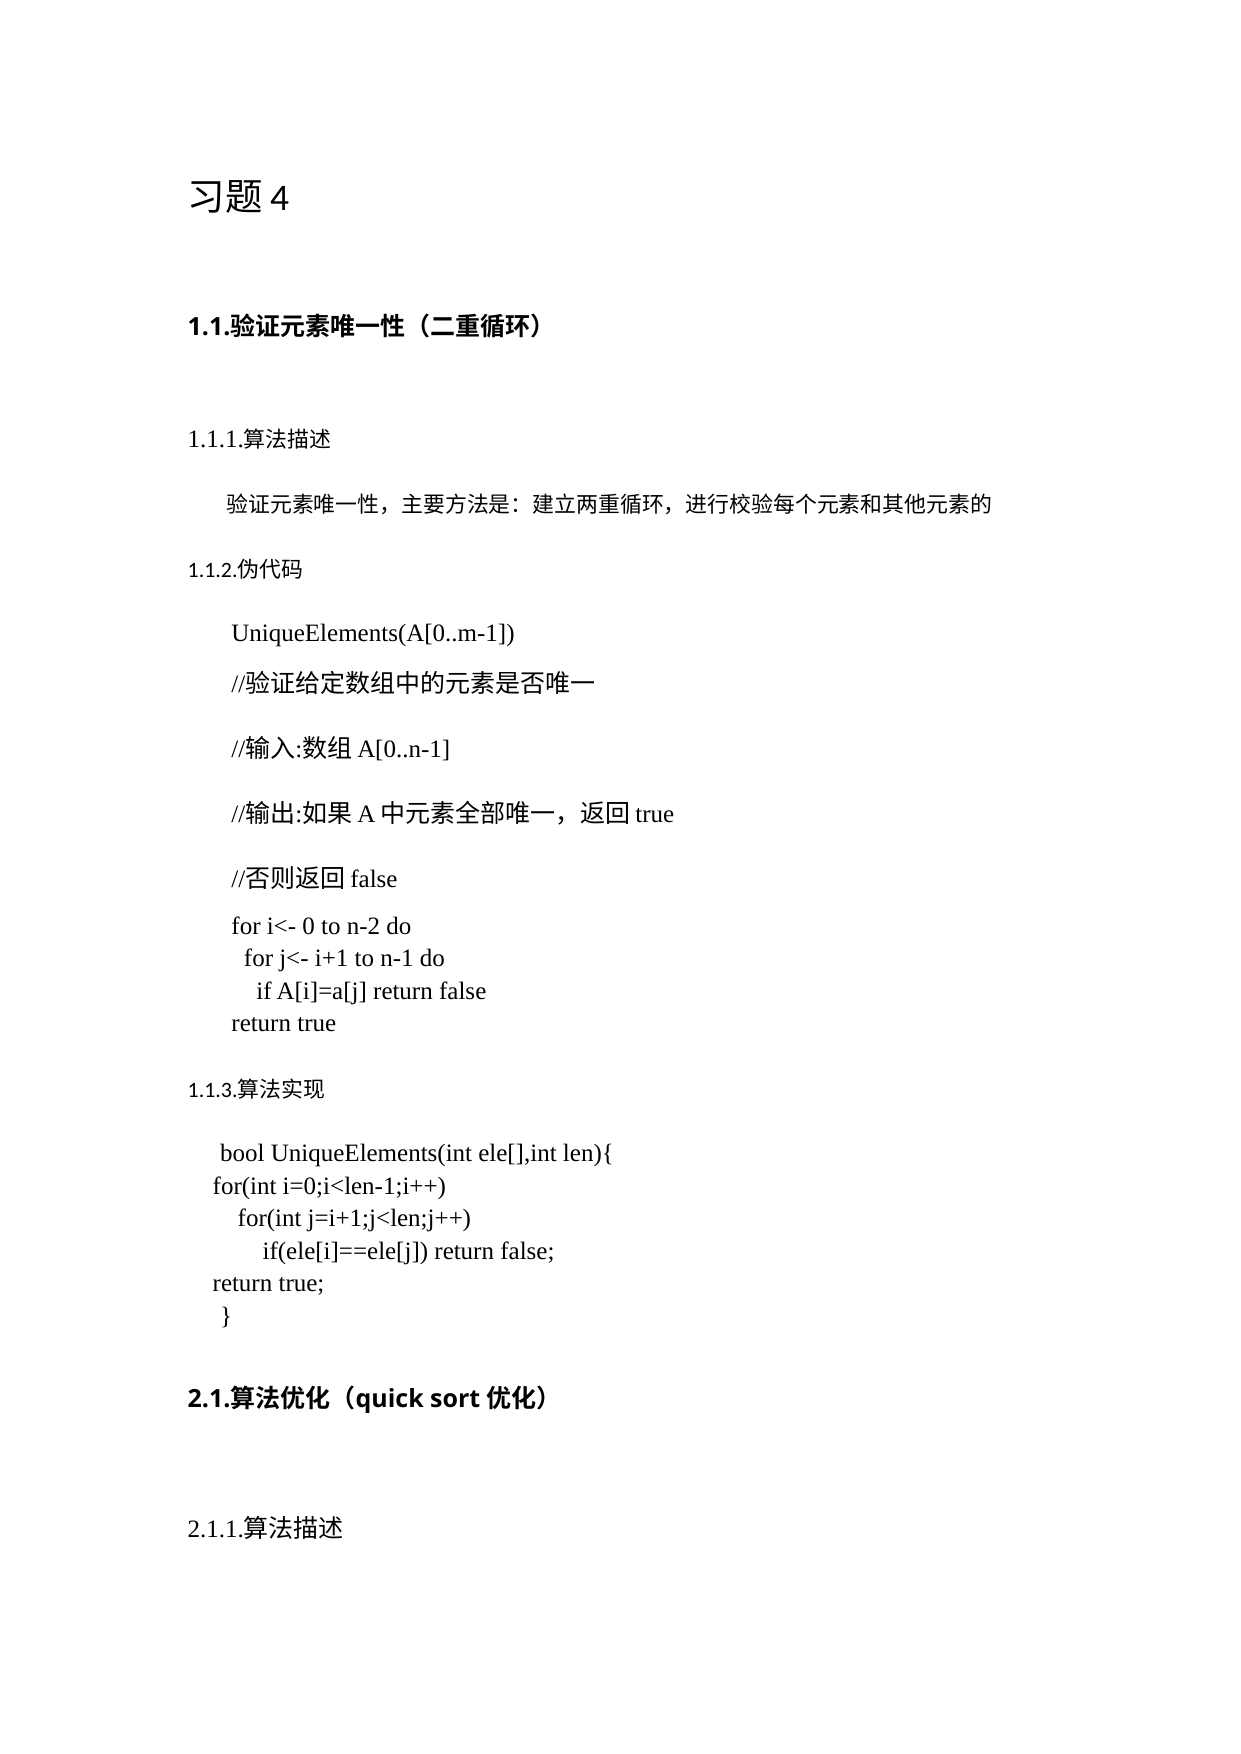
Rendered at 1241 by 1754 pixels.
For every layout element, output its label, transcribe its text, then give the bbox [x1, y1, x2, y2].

list //否则返回false [187, 844, 1053, 909]
text 习题4 [187, 162, 1053, 227]
list 1.1.2.伪代码 [187, 552, 1053, 584]
list if(ele[i]==ele[j]) return false; [187, 1234, 1053, 1267]
list for j<- i+1 to n-1 do [187, 942, 1053, 974]
list 1.1.验证元素唯一性（二重循环） [187, 292, 1053, 357]
list 1.1.3.算法实现 [187, 1072, 1053, 1104]
list for(int j=i+1;j<len;j++) [187, 1202, 1053, 1234]
list for i<- 0 to n-2 do [187, 909, 1053, 942]
list bool UniqueElements(int ele[],int len){ [187, 1137, 1053, 1169]
list } [187, 1299, 1053, 1332]
list UniqueElements(A[0..m-1]) [187, 617, 1053, 649]
list 验证元素唯一性，主要方法是：建立两重循环，进行校验每个元素和其他元素的 [187, 487, 1053, 519]
list 1.1.1.算法描述 [187, 422, 1053, 454]
list if A[i]=a[j] return false [187, 974, 1053, 1007]
list return true; [187, 1267, 1053, 1299]
list //输出:如果A中元素全部唯一，返回true [187, 779, 1053, 844]
list //验证给定数组中的元素是否唯一 [187, 649, 1053, 714]
list 2.1.1.算法描述 [187, 1494, 1053, 1559]
list //输入:数组A[0..n-1] [187, 714, 1053, 779]
list 2.1.算法优化（quick sort 优化） [187, 1364, 1053, 1429]
list return true [187, 1007, 1053, 1039]
list for(int i=0;i<len-1;i++) [187, 1169, 1053, 1202]
